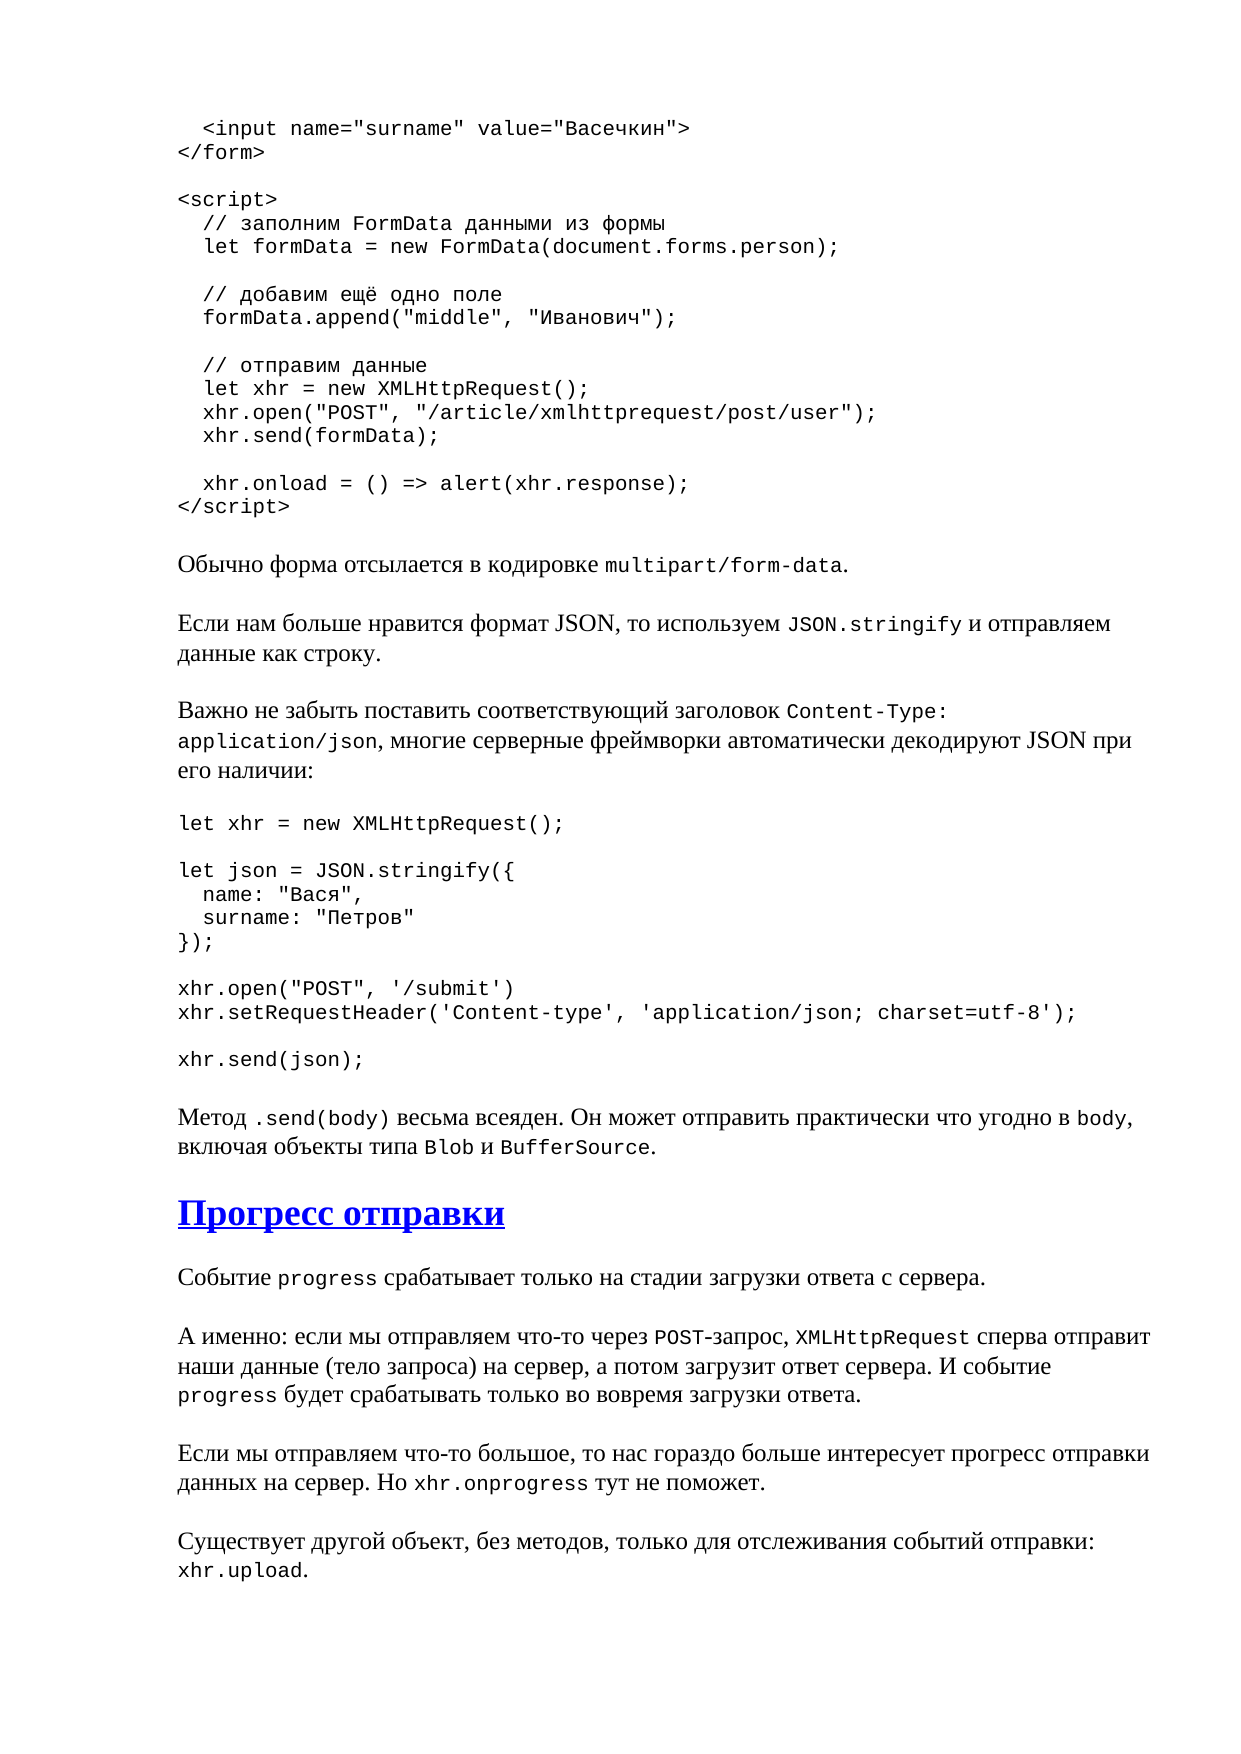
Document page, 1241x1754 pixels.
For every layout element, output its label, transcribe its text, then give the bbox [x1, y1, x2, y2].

text Если нам больше нравится формат JSON, то используем JSON.stringify и отправляем данные как строку. [177, 608, 1152, 666]
text Событие progress срабатывает только на стадии загрузки ответа с сервера. [177, 1262, 1152, 1292]
text Метод .send(body) весьма всеяден. Он может отправить практически что угодно в body, включая объекты типа Blob и BufferSource. [177, 1102, 1152, 1161]
text Существует другой объект, без методов, только для отслеживания событий отправки: xhr.upload. [177, 1526, 1152, 1584]
text // заполним FormData данными из формы [177, 213, 1152, 236]
text name: "Вася", [177, 883, 1152, 907]
text <input name="surname" value="Васечкин"> [177, 118, 1152, 142]
text xhr.send(json); [177, 1049, 1152, 1073]
text Прогресс отправки [177, 1190, 1152, 1233]
text А именно: если мы отправляем что-то через POST-запрос, XMLHttpRequest сперва отправит наши данные (тело запроса) на сервер, а потом загрузит ответ сервера. И событие progress будет срабатывать только во вовремя загрузки ответа. [177, 1321, 1152, 1409]
text xhr.open("POST", "/article/xmlhttprequest/post/user"); [177, 402, 1152, 426]
text // отправим данные [177, 354, 1152, 378]
text let xhr = new XMLHttpRequest(); [177, 378, 1152, 402]
text formData.append("middle", "Иванович"); [177, 307, 1152, 331]
text </form> [177, 142, 1152, 165]
text surname: "Петров" [177, 907, 1152, 931]
text xhr.open("POST", '/submit') [177, 978, 1152, 1002]
text xhr.setRequestHeader('Content-type', 'application/json; charset=utf-8'); [177, 1002, 1152, 1025]
text let xhr = new XMLHttpRequest(); [177, 813, 1152, 836]
text Обычно форма отсылается в кодировке multipart/form-data. [177, 549, 1152, 579]
text let json = JSON.stringify({ [177, 860, 1152, 883]
text xhr.onload = () => alert(xhr.response); [177, 473, 1152, 496]
text }); [177, 931, 1152, 954]
text // добавим ещё одно поле [177, 284, 1152, 307]
text Важно не забыть поставить соответствующий заголовок Content-Type: application/json, многие серверные фреймворки автоматически декодируют JSON при его наличии: [177, 696, 1152, 783]
text let formData = new FormData(document.forms.person); [177, 236, 1152, 260]
text <script> [177, 189, 1152, 213]
text </script> [177, 496, 1152, 520]
text Если мы отправляем что-то большое, то нас гораздо больше интересует прогресс отправки данных на сервер. Но xhr.onprogress тут не поможет. [177, 1438, 1152, 1497]
text xhr.send(formData); [177, 426, 1152, 449]
